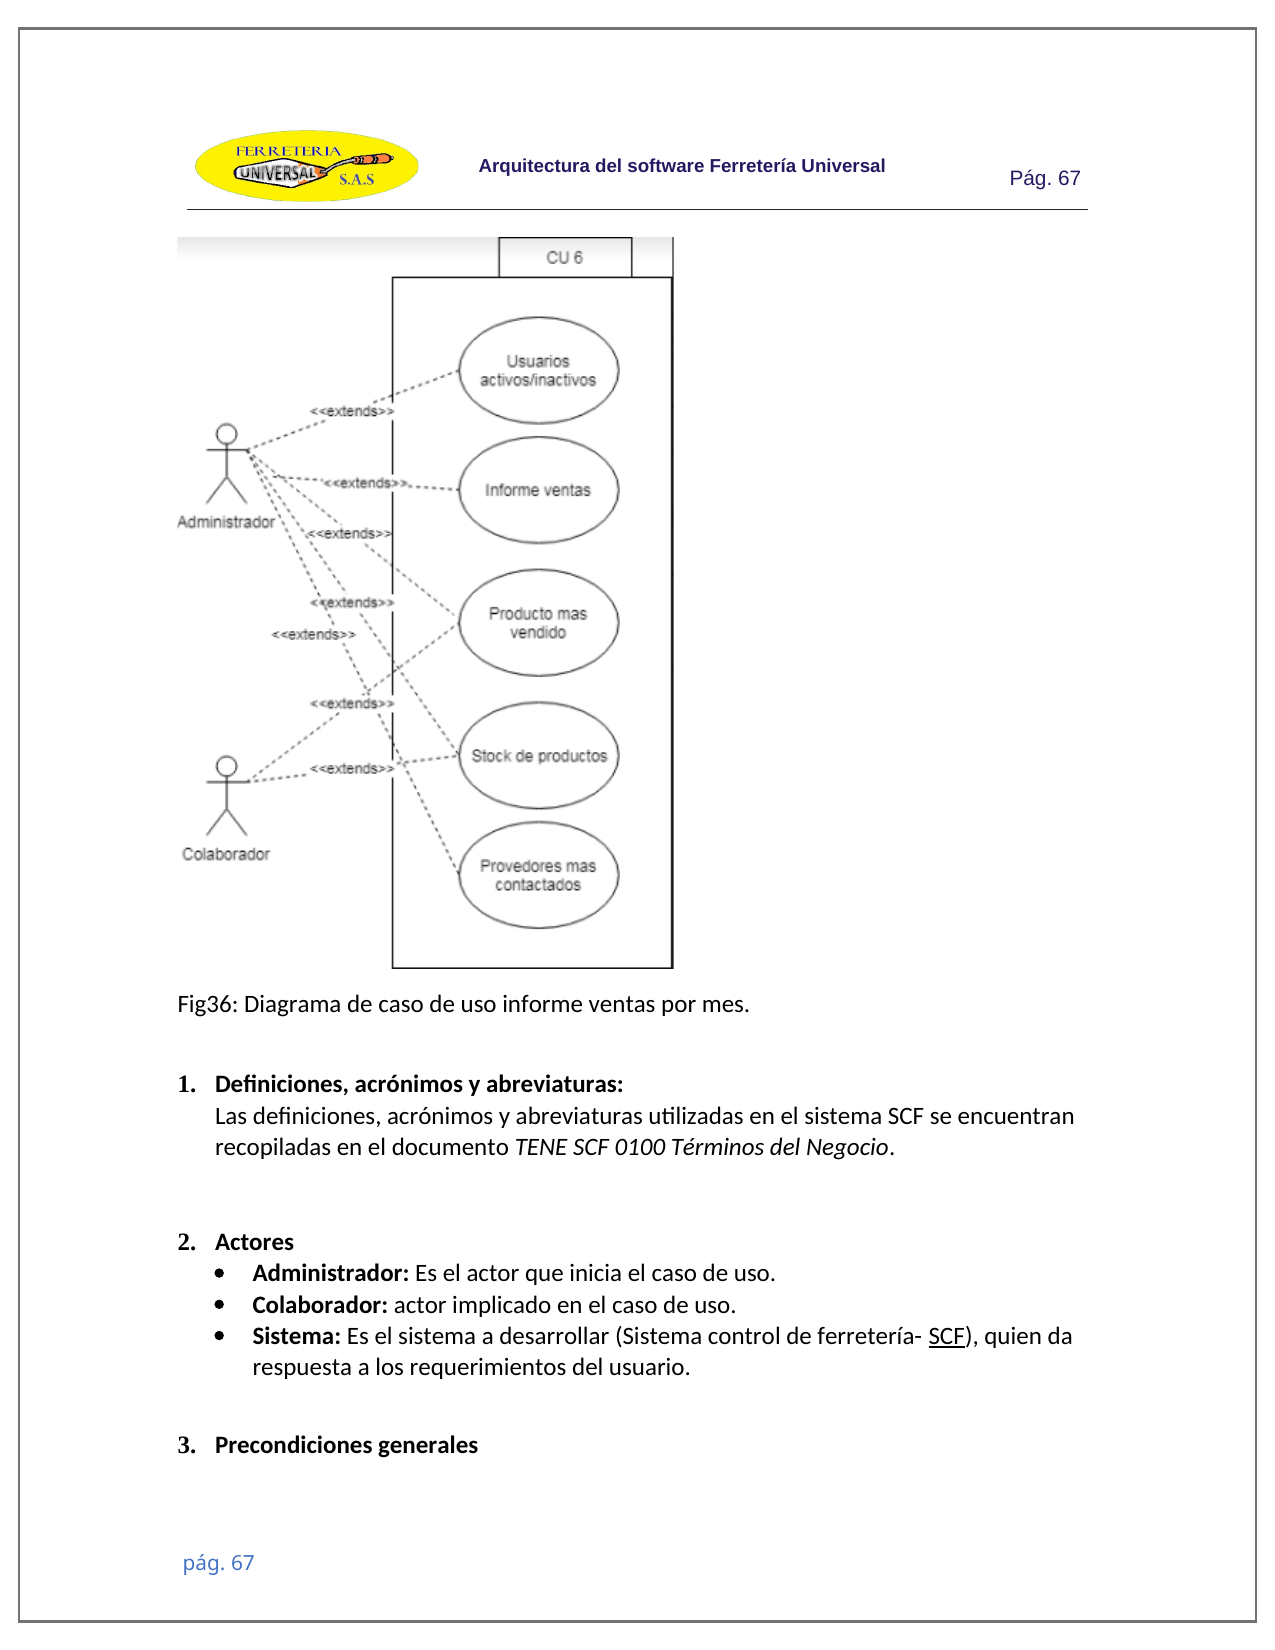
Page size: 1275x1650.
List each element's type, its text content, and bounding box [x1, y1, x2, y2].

list Actores [177, 1226, 1098, 1257]
picture [194, 129, 419, 202]
text Fig36: Diagrama de caso de uso informe ventas por mes. [177, 988, 1098, 1018]
picture [177, 237, 674, 969]
list Colaborador: actor implicado en el caso de uso. [215, 1288, 1098, 1319]
list Sistema: Es el sistema a desarrollar (Sistema control de ferretería- SCF), quien da respuesta a los requerimientos del usuario. [215, 1319, 1098, 1382]
list Definiciones, acrónimos y abreviaturas: [177, 1068, 1098, 1099]
list Precondiciones generales [177, 1430, 1098, 1460]
list Administrador: Es el actor que inicia el caso de uso. [215, 1257, 1098, 1288]
text Las definiciones, acrónimos y abreviaturas utilizadas en el sistema SCF se encuentran recopiladas en el documento TENE SCF 0100 Términos del Negocio. [215, 1099, 1098, 1162]
